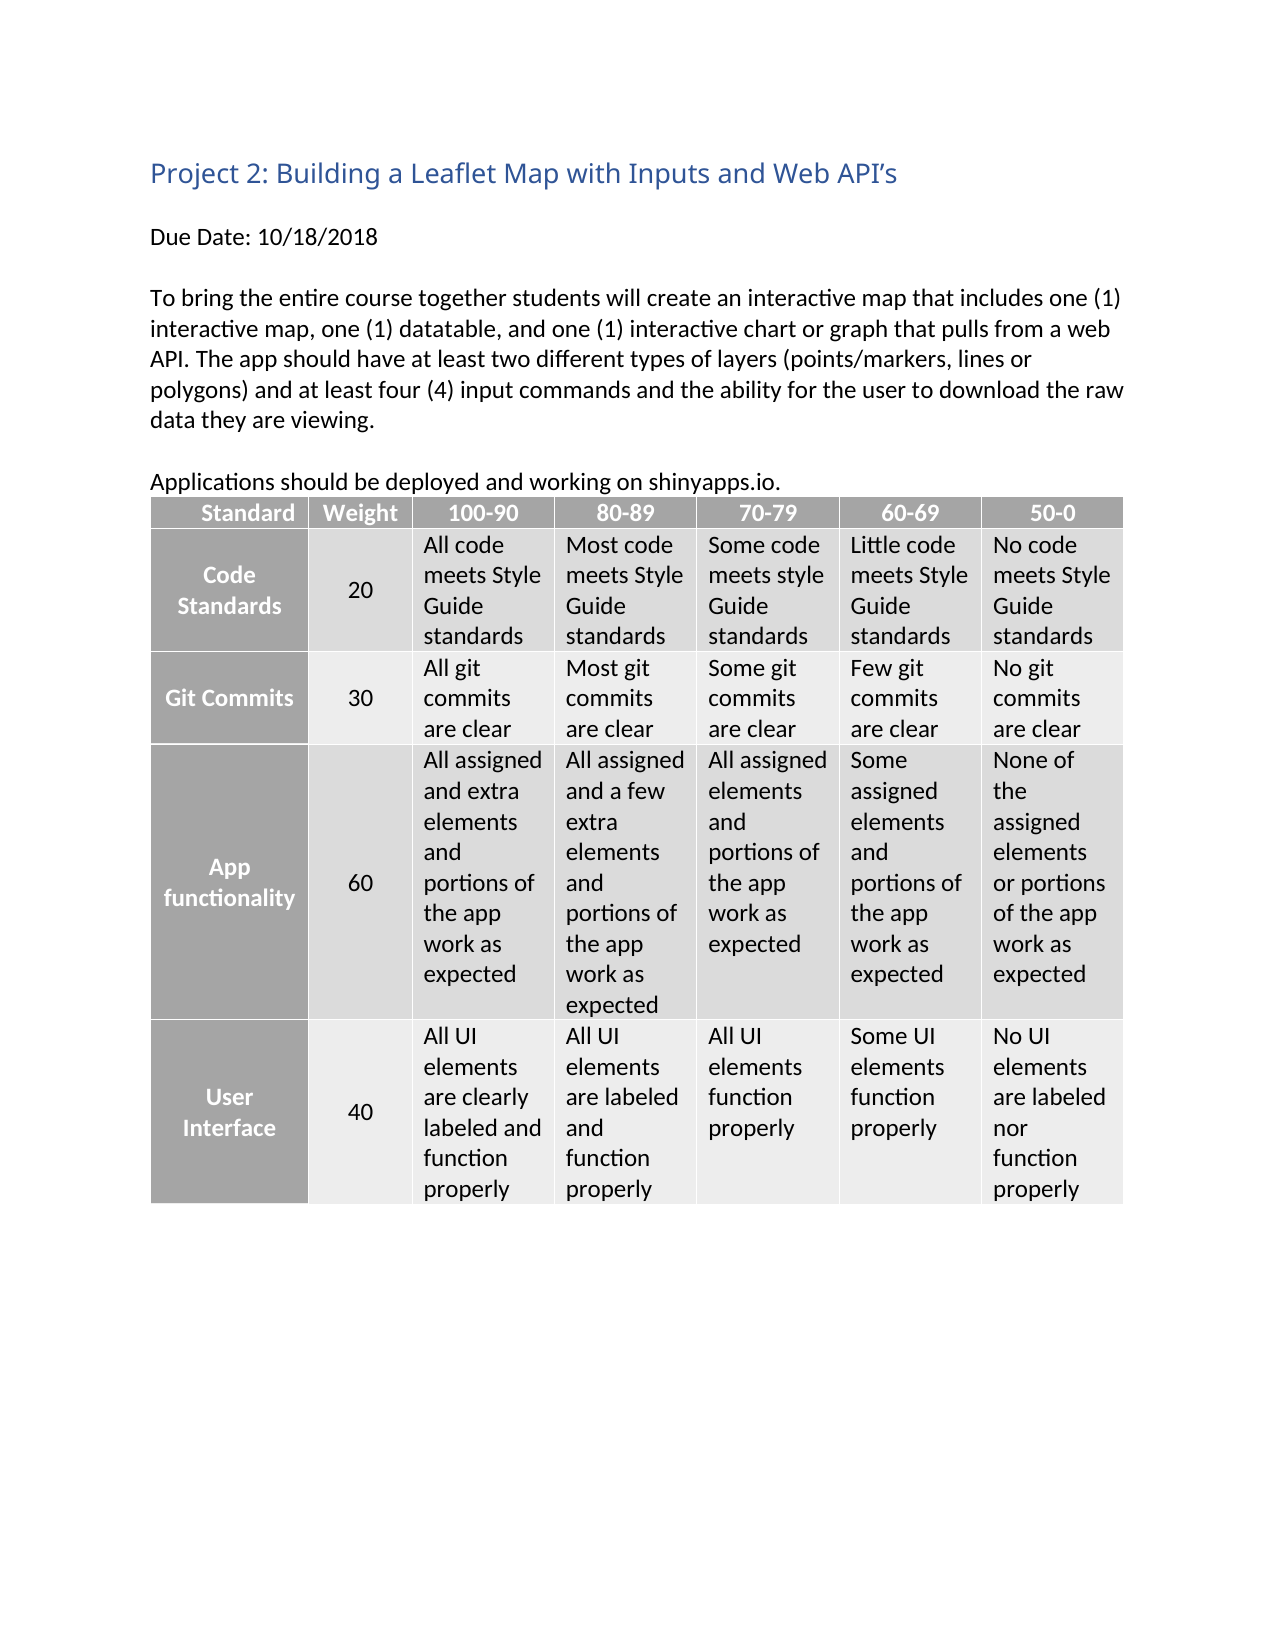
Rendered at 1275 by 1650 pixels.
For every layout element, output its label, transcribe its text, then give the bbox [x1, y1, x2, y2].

table_cell Some git commits are clear [697, 652, 839, 743]
table_cell Most code meets Style Guide standards [555, 529, 696, 651]
table_cell All assigned and a few extra elements and portions of the app work as expected [555, 745, 696, 1019]
table_cell All UI elements are labeled and function properly [555, 1020, 696, 1203]
table_cell All assigned and extra elements and portions of the app work as expected [413, 745, 554, 1019]
table_header 70-79 [697, 497, 839, 528]
table_cell All assigned elements and portions of the app work as expected [697, 745, 839, 1019]
table_cell Little code meets Style Guide standards [840, 529, 981, 651]
text Due Date: 10/18/2018 [150, 222, 1125, 252]
table_cell All UI elements are clearly labeled and function properly [413, 1020, 554, 1203]
table_cell Some UI elements function properly [840, 1020, 981, 1203]
text To bring the entire course together students will create an interactive map that includes one (1) interactive map, one (1) datatable, and one (1) interactive chart or graph that pulls from a web API. The app should have at least two different types of layers (points/markers, lines or polygons) and at least four (4) input commands and the ability for the user to download the raw data they are viewing. [150, 283, 1125, 435]
table_cell App functionality [151, 745, 308, 1019]
table_cell Some code meets style Guide standards [697, 529, 839, 651]
table_cell All UI elements function properly [697, 1020, 839, 1203]
table_header 50-0 [982, 497, 1123, 528]
table_cell User Interface [151, 1020, 308, 1203]
table_cell All code meets Style Guide standards [413, 529, 554, 651]
table_cell 40 [309, 1020, 412, 1203]
table_cell Git Commits [151, 652, 308, 743]
table_cell 30 [309, 652, 412, 743]
table_cell Most git commits are clear [555, 652, 696, 743]
subtitle Project 2: Building a Leaflet Map with Inputs and Web API’s [150, 154, 1125, 191]
table_cell All git commits are clear [413, 652, 554, 743]
table_cell No UI elements are labeled nor function properly [982, 1020, 1123, 1203]
table_cell No code meets Style Guide standards [982, 529, 1123, 651]
table_cell Code Standards [151, 529, 308, 651]
text Applications should be deployed and working on shinyapps.io. [150, 466, 1125, 496]
table_header 100-90 [413, 497, 554, 528]
table_cell None of the assigned elements or portions of the app work as expected [982, 745, 1123, 1019]
table_header Standard [151, 497, 308, 528]
table_cell No git commits are clear [982, 652, 1123, 743]
table_header 80-89 [555, 497, 696, 528]
table_cell Few git commits are clear [840, 652, 981, 743]
table_cell 20 [309, 529, 412, 651]
table_header 60-69 [840, 497, 981, 528]
table_header Weight [309, 497, 412, 528]
table_cell Some assigned elements and portions of the app work as expected [840, 745, 981, 1019]
table_cell 60 [309, 745, 412, 1019]
